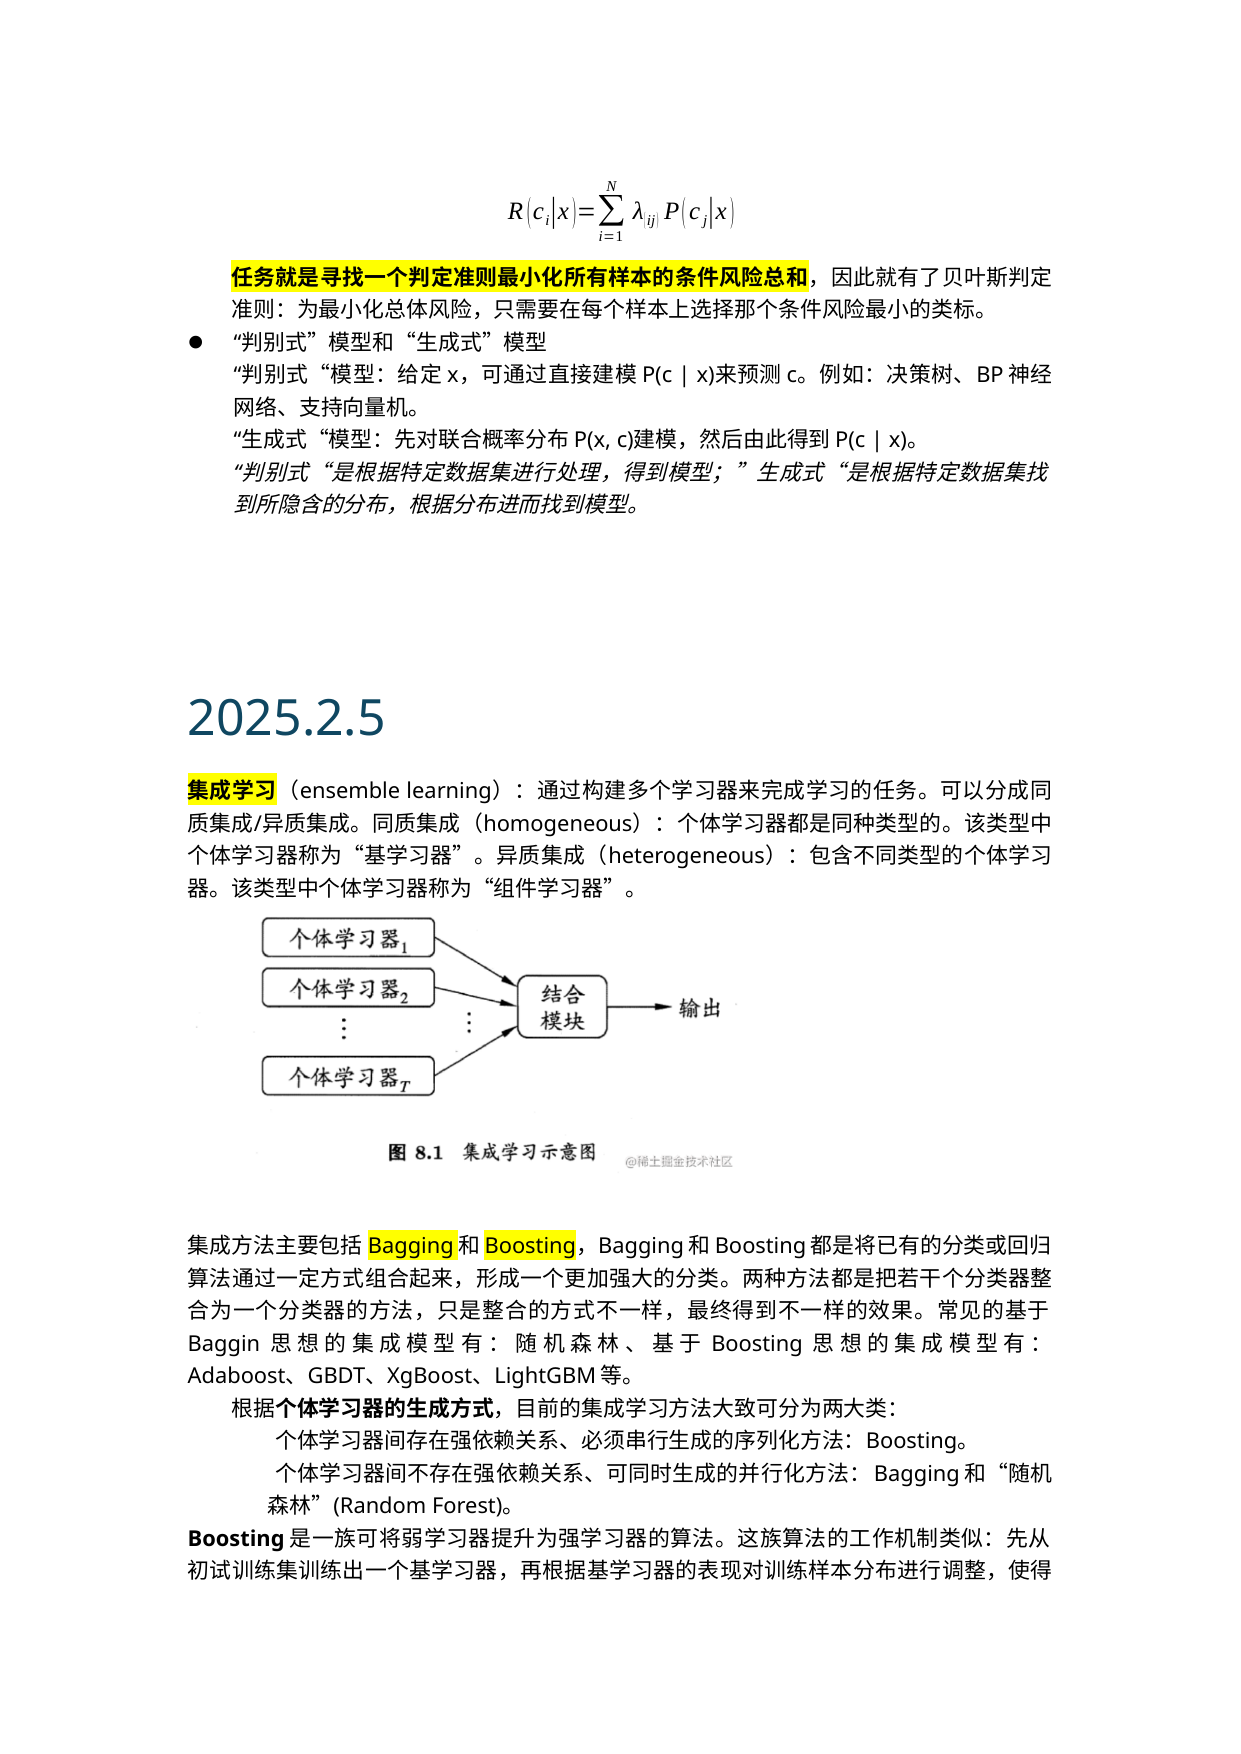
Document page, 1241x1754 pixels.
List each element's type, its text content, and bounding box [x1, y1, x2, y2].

text 个体学习器间存在强依赖关系、必须串行生成的序列化方法：Boosting。 [187, 1423, 1053, 1455]
subtitle 2025.2.5 [187, 667, 1053, 764]
text 根据个体学习器的生成方式，目前的集成学习方法大致可分为两大类： [187, 1390, 1053, 1423]
list “判别式“模型：给定x，可通过直接建模P(c | x)来预测c。例如：决策树、BP神经网络、支持向量机。 [233, 357, 1053, 422]
picture [187, 902, 742, 1177]
text 任务就是寻找一个判定准则最小化所有样本的条件风险总和，因此就有了贝叶斯判定准则：为最小化总体风险，只需要在每个样本上选择那个条件风险最小的类标。 [231, 259, 1053, 324]
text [187, 1520, 1053, 1585]
text 个体学习器间不存在强依赖关系、可同时生成的并行化方法：Bagging和“随机森林”(Random Forest)。 [267, 1455, 1053, 1520]
list “判别式”模型和“生成式”模型 [187, 324, 1053, 357]
text 集成学习（ensemble learning）：通过构建多个学习器来完成学习的任务。可以分成同质集成/异质集成。同质集成（homogeneous）：个体学习器都是同种类型的。该类型中个体学习器称为“基学习器”。异质集成（heterogeneous）：包含不同类型的个体学习器。该类型中个体学习器称为“组件学习器”。 [187, 773, 1053, 903]
text 集成方法主要包括Bagging和Boosting，Bagging和Boosting都是将已有的分类或回归算法通过一定方式组合起来，形成一个更加强大的分类。两种方法都是把若干个分类器整合为一个分类器的方法，只是整合的方式不一样，最终得到不一样的效果。常见的基于Baggin思想的集成模型有：随机森林、基于Boosting思想的集成模型有：Adaboost、GBDT、XgBoost、LightGBM等。 [187, 1195, 1053, 1390]
list “生成式“模型：先对联合概率分布P(x, c)建模，然后由此得到P(c | x)。 [233, 422, 1053, 454]
list “判别式“是根据特定数据集进行处理，得到模型；”生成式“是根据特定数据集找到所隐含的分布，根据分布进而找到模型。 [233, 454, 1053, 519]
